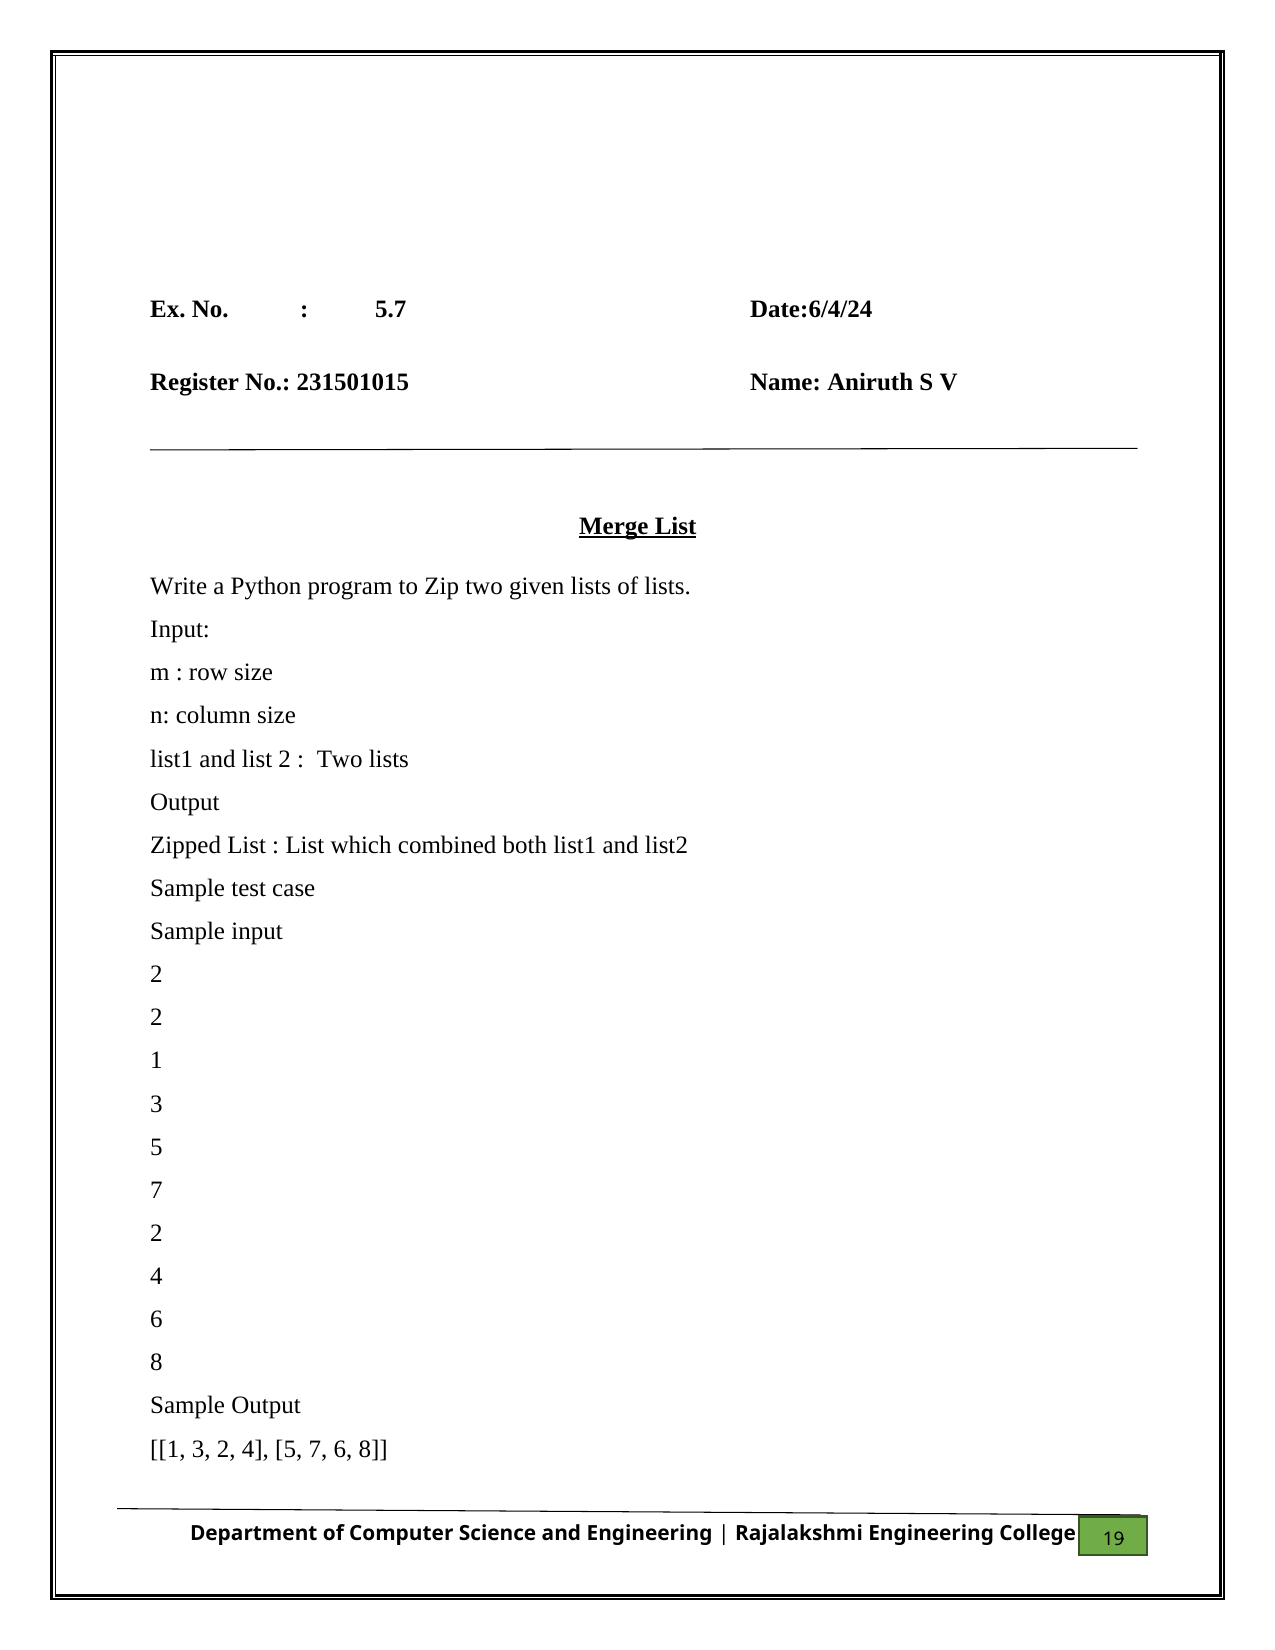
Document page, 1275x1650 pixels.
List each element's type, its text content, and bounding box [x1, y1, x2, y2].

text Register No.: 231501015 Name: Aniruth S V [150, 367, 1125, 396]
text 3 [150, 1089, 1125, 1117]
text Output [150, 787, 1125, 816]
text Sample test case [150, 873, 1125, 902]
text 2 [150, 959, 1125, 988]
text [[1, 3, 2, 4], [5, 7, 6, 8]] [150, 1434, 1125, 1462]
text 2 [150, 1002, 1125, 1031]
text Merge List [150, 511, 1125, 540]
text 8 [150, 1347, 1125, 1376]
text Zipped List : List which combined both list1 and list2 [150, 830, 1125, 859]
text Sample Output [150, 1391, 1125, 1419]
text 6 [150, 1304, 1125, 1333]
text Ex. No. : 5.7 Date:6/4/24 [150, 294, 1125, 323]
text 7 [150, 1175, 1125, 1204]
text 2 [150, 1218, 1125, 1247]
text m : row size [150, 657, 1125, 686]
text Input: [150, 614, 1125, 643]
text 4 [150, 1261, 1125, 1290]
text 5 [150, 1132, 1125, 1161]
text Sample input [150, 916, 1125, 945]
text Write a Python program to Zip two given lists of lists. [150, 571, 1125, 600]
text 1 [150, 1046, 1125, 1074]
text list1 and list 2 : Two lists [150, 744, 1125, 772]
text n: column size [150, 701, 1125, 729]
